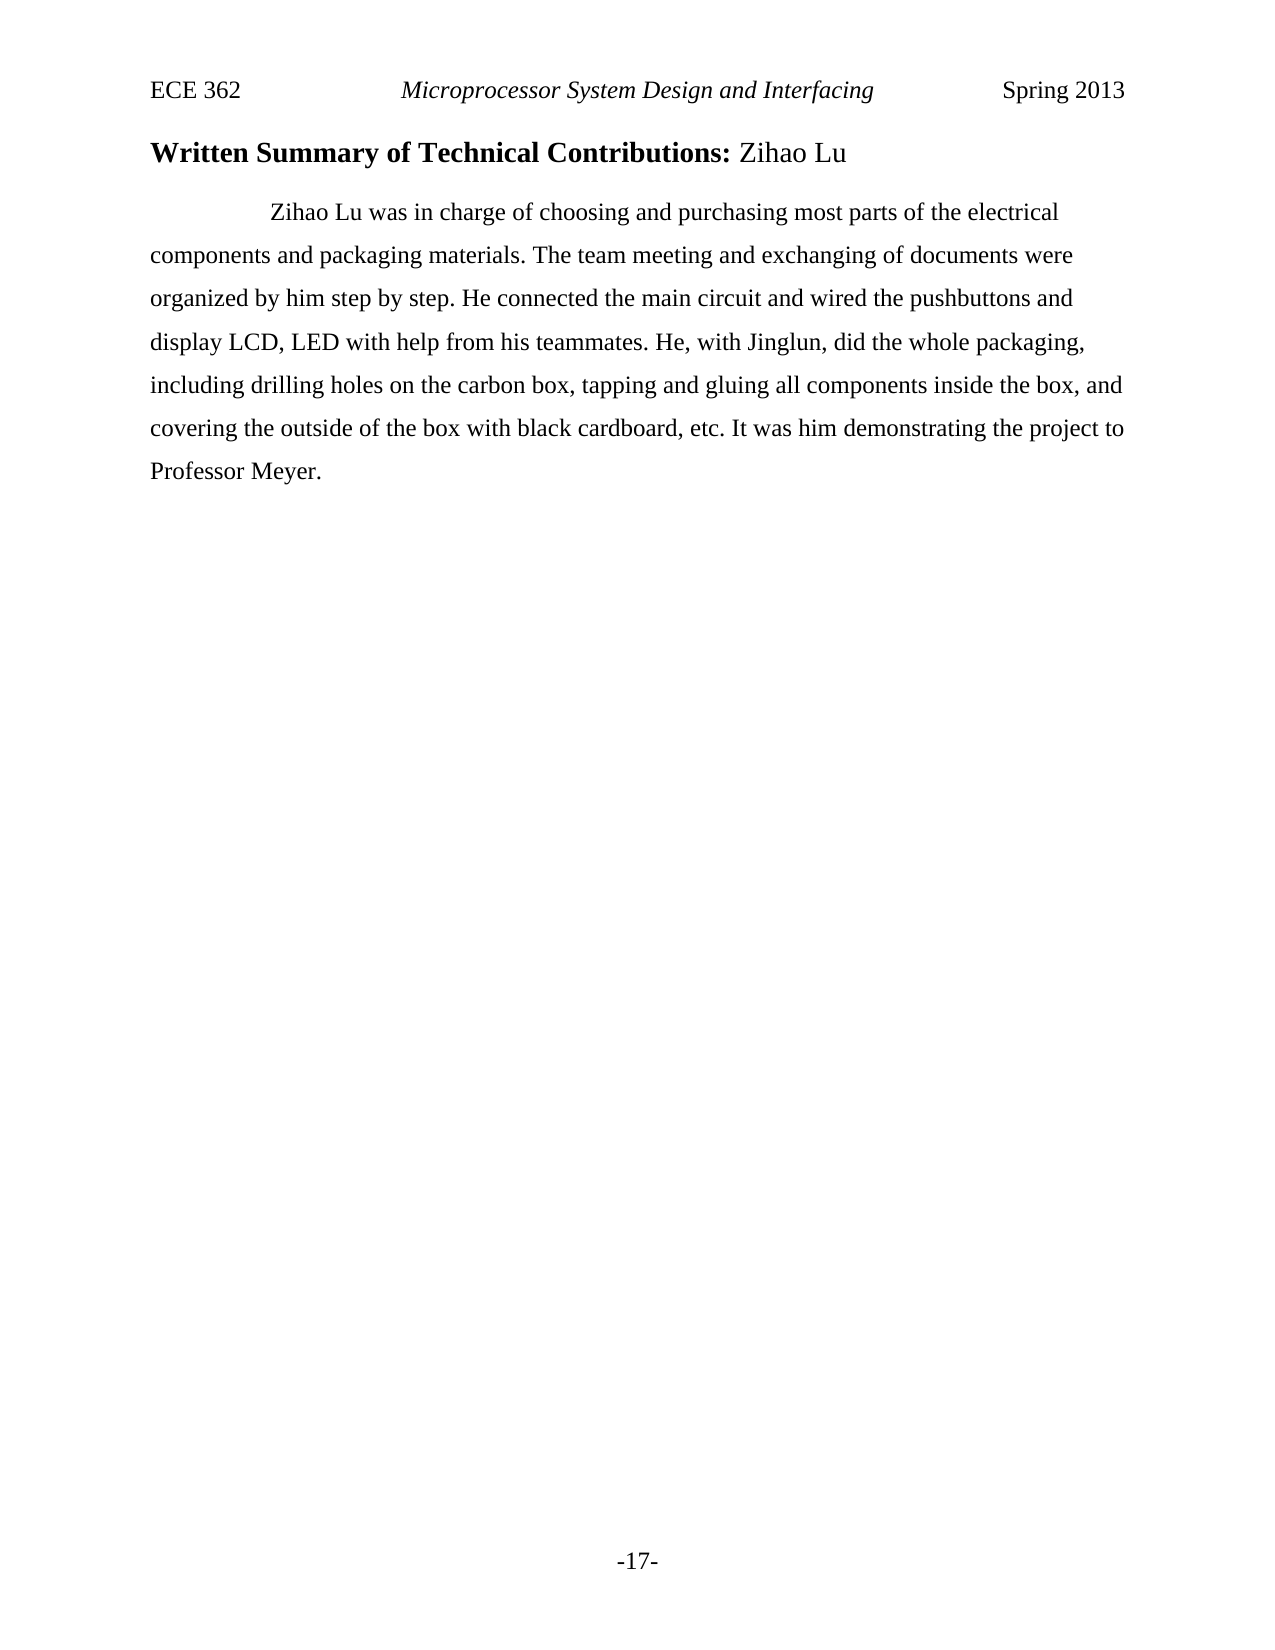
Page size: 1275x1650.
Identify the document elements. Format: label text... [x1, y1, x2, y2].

text Zihao Lu was in charge of choosing and purchasing most parts of the electrical components and packaging materials. The team meeting and exchanging of documents were organized by him step by step. He connected the main circuit and wired the pushbuttons and display LCD, LED with help from his teammates. He, with Jinglun, did the whole packaging, including drilling holes on the carbon box, tapping and gluing all components inside the box, and covering the outside of the box with black cardboard, etc. It was him demonstrating the project to Professor Meyer. [150, 197, 1125, 485]
text Written Summary of Technical Contributions: Zihao Lu [150, 135, 1125, 168]
